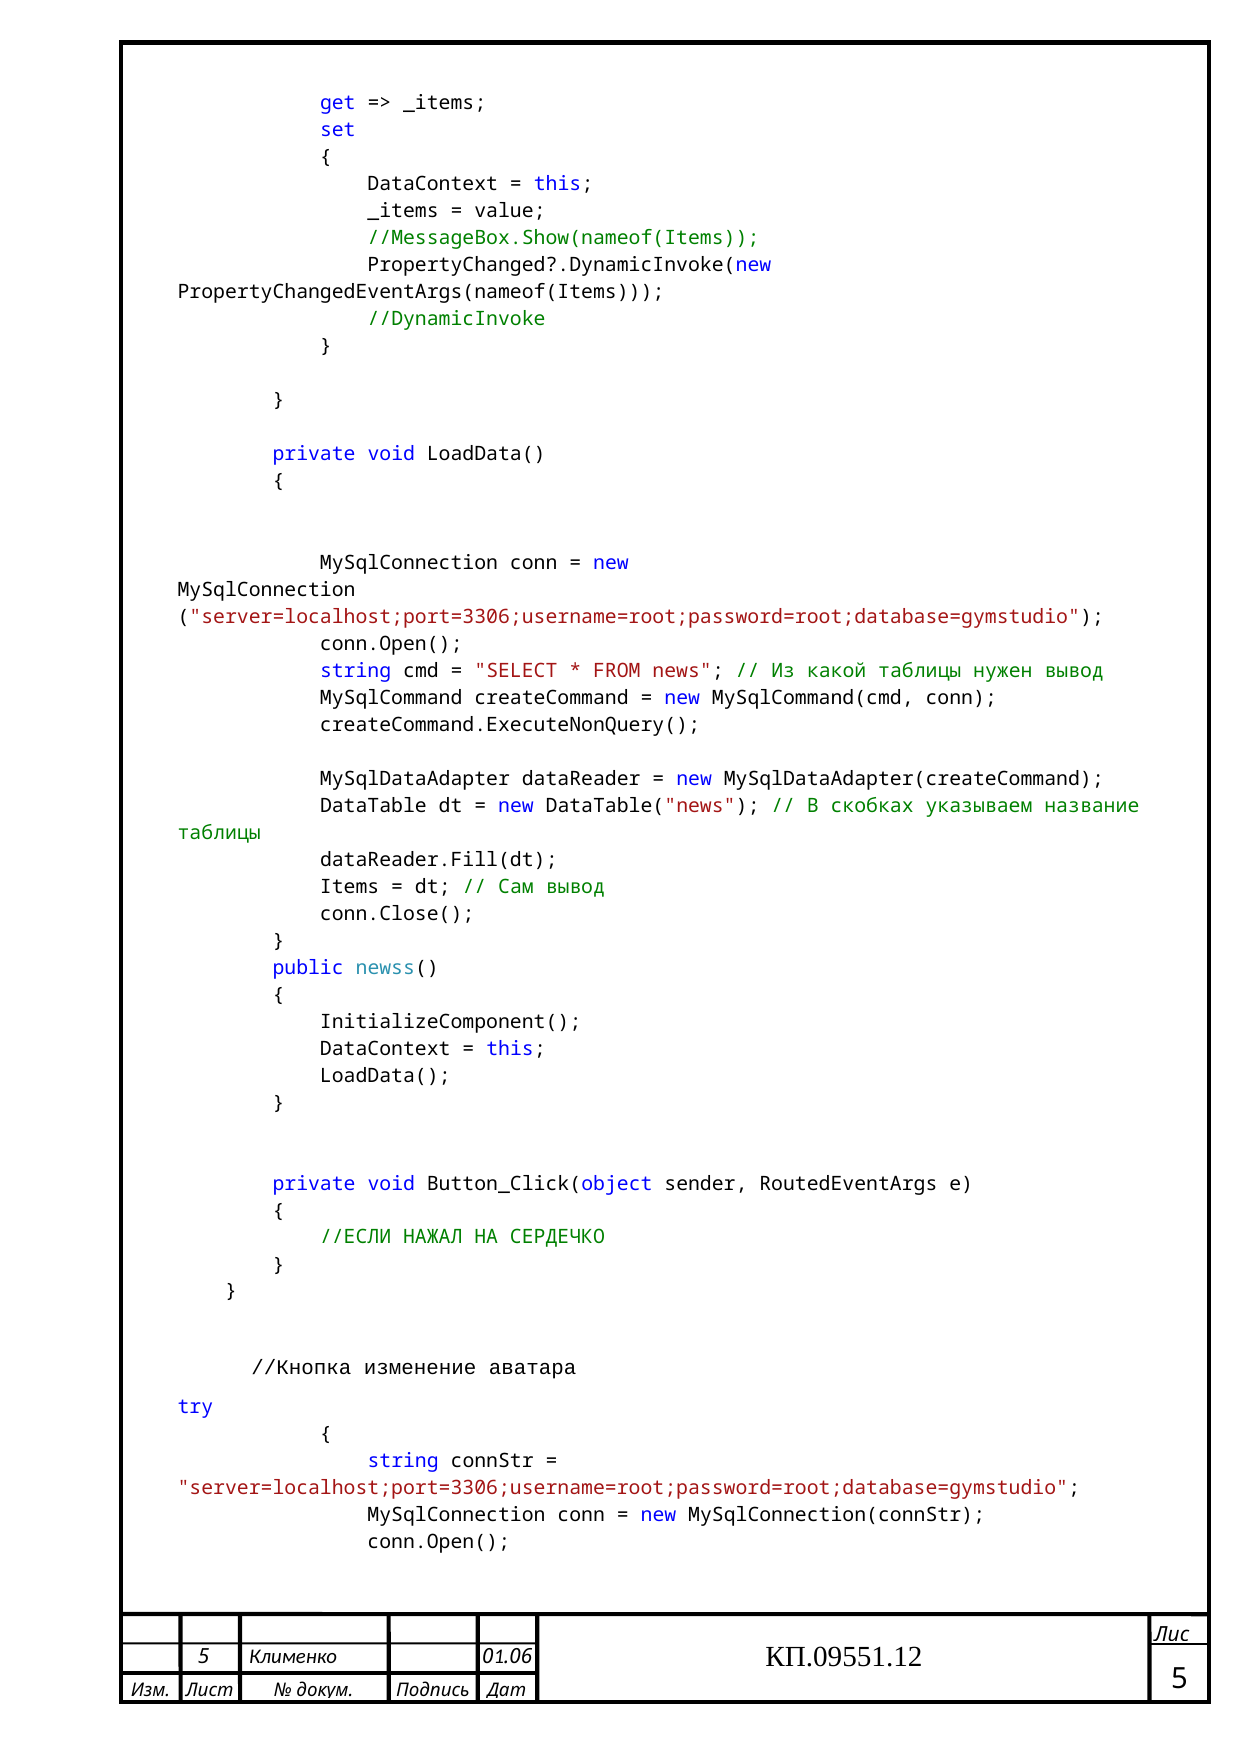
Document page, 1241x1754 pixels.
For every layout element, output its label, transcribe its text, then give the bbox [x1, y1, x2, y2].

text private void LoadData() [177, 439, 1181, 466]
text private void Button_Click(object sender, RoutedEventArgs e) [177, 1169, 1181, 1196]
text MySqlDataAdapter dataReader = new MySqlDataAdapter(createCommand); [177, 764, 1181, 791]
text public newss() [177, 953, 1181, 980]
text { [177, 1196, 1181, 1223]
text PropertyChanged?.DynamicInvoke(new PropertyChangedEventArgs(nameof(Items))); [177, 251, 1181, 304]
text } [177, 1250, 1181, 1277]
text } [177, 331, 1181, 358]
text get => _items; [177, 89, 1181, 116]
text dataReader.Fill(dt); [177, 845, 1181, 872]
text MySqlConnection conn = new MySqlConnection(connStr); [177, 1500, 1181, 1527]
text //MessageBox.Show(nameof(Items)); [177, 223, 1181, 251]
text conn.Open(); [177, 1527, 1181, 1554]
text } [177, 926, 1181, 953]
text } [177, 1277, 1181, 1304]
text conn.Open(); [177, 629, 1181, 656]
text DataContext = this; [177, 169, 1181, 197]
text } [177, 1088, 1181, 1115]
text DataContext = this; [177, 1034, 1181, 1061]
text { [177, 466, 1181, 493]
text string connStr = "server=localhost;port=3306;username=root;password=root;database=gymstudio"; [177, 1446, 1181, 1500]
text //ЕСЛИ НАЖАЛ НА СЕРДЕЧКО [177, 1223, 1181, 1250]
text //DynamicInvoke [177, 304, 1181, 331]
text Items = dt; // Сам вывод [177, 872, 1181, 899]
text createCommand.ExecuteNonQuery(); [177, 710, 1181, 737]
text { [177, 143, 1181, 169]
text LoadData(); [177, 1061, 1181, 1088]
text conn.Close(); [177, 899, 1181, 926]
text { [177, 1419, 1181, 1446]
text DataTable dt = new DataTable("news"); // В скобках указываем название таблицы [177, 791, 1181, 845]
text MySqlConnection conn = new MySqlConnection("server=localhost;port=3306;username=root;password=root;database=gymstudio"); [177, 548, 1181, 629]
text } [177, 385, 1181, 412]
text InitializeComponent(); [177, 1007, 1181, 1034]
text //Кнопка изменение аватара [177, 1357, 1181, 1381]
text try [177, 1392, 1181, 1419]
text MySqlCommand createCommand = new MySqlCommand(cmd, conn); [177, 683, 1181, 710]
text { [177, 980, 1181, 1007]
text string cmd = "SELECT * FROM news"; // Из какой таблицы нужен вывод [177, 656, 1181, 683]
text set [177, 116, 1181, 143]
text _items = value; [177, 197, 1181, 223]
